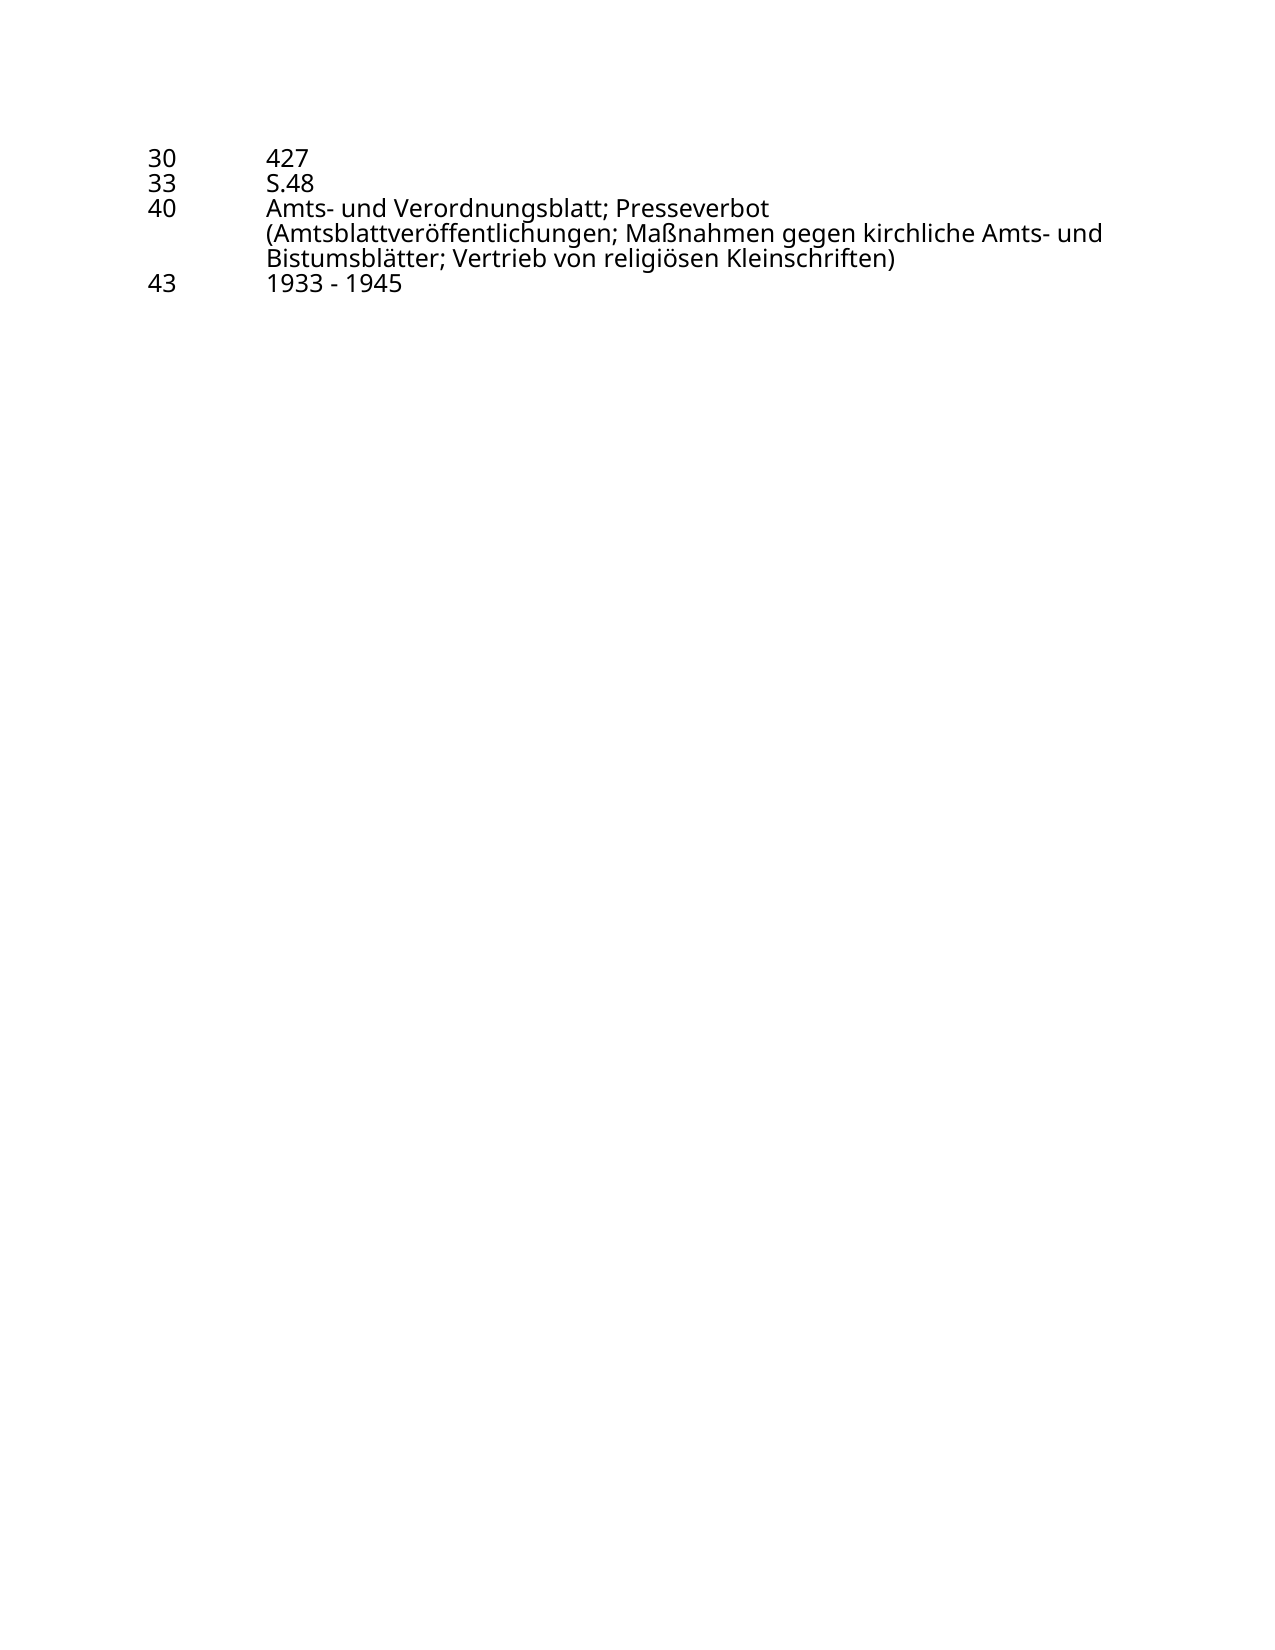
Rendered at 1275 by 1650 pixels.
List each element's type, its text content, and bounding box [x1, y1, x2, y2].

text 33 S.48 [148, 173, 1127, 198]
text 43 1933 - 1945 [148, 273, 1127, 298]
text 40 s[Amts- und Verordnungsblatt]s; s[Presseverbot]s (s[Amtsblattveröffentlichung]sen; Maßnahmen gegen s[2{kirchliche} 1{Amts- und Bistumsblätter}]s; s[3{Vertrieb} von 2{religiöse}n 1{Kleinschrift}]sen) [148, 198, 1127, 273]
text 30 427 [148, 148, 1127, 173]
